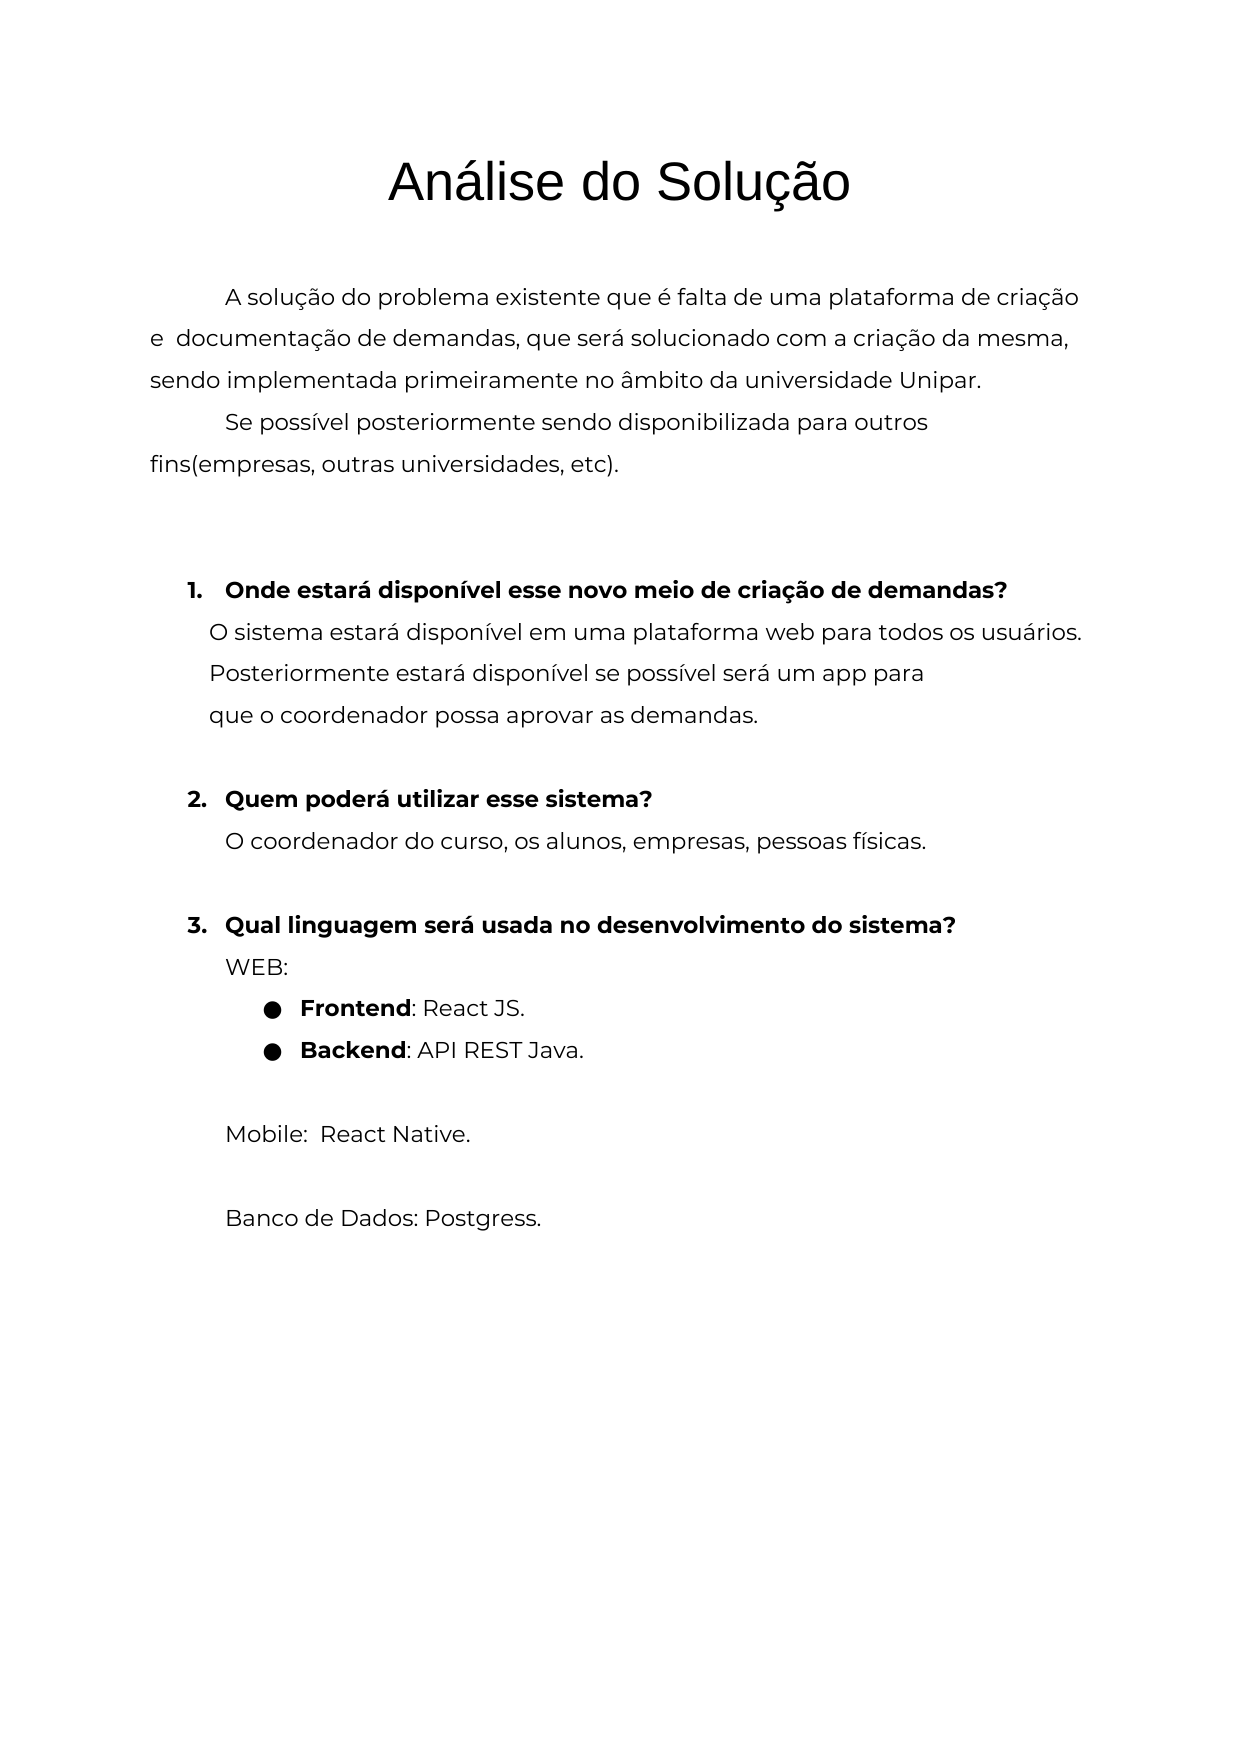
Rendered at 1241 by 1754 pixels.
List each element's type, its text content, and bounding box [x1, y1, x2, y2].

text A solução do problema existente que é falta de uma plataforma de criação e documentação de demandas, que será solucionado com a criação da mesma, sendo implementada primeiramente no âmbito da universidade Unipar. [150, 283, 1090, 394]
list Frontend: React JS. [262, 994, 1090, 1022]
text WEB: [225, 953, 1090, 981]
text Se possível posteriormente sendo disponibilizada para outros fins(empresas, outras universidades, etc). [150, 408, 1090, 478]
text O sistema estará disponível em uma plataforma web para todos os usuários. Posteriormente estará disponível se possível será um app para [209, 618, 1090, 687]
list Backend: API REST Java. [262, 1036, 1090, 1064]
text O coordenador do curso, os alunos, empresas, pessoas físicas. [225, 827, 1090, 855]
text Banco de Dados: Postgress. [150, 1204, 1090, 1232]
text Mobile: React Native. [150, 1120, 1090, 1148]
list Qual linguagem será usada no desenvolvimento do sistema? [187, 911, 1090, 939]
list Quem poderá utilizar esse sistema? [187, 785, 1090, 813]
list Onde estará disponível esse novo meio de criação de demandas? [187, 576, 1090, 604]
text que o coordenador possa aprovar as demandas. [150, 701, 1090, 729]
title Análise do Solução [150, 150, 1090, 212]
